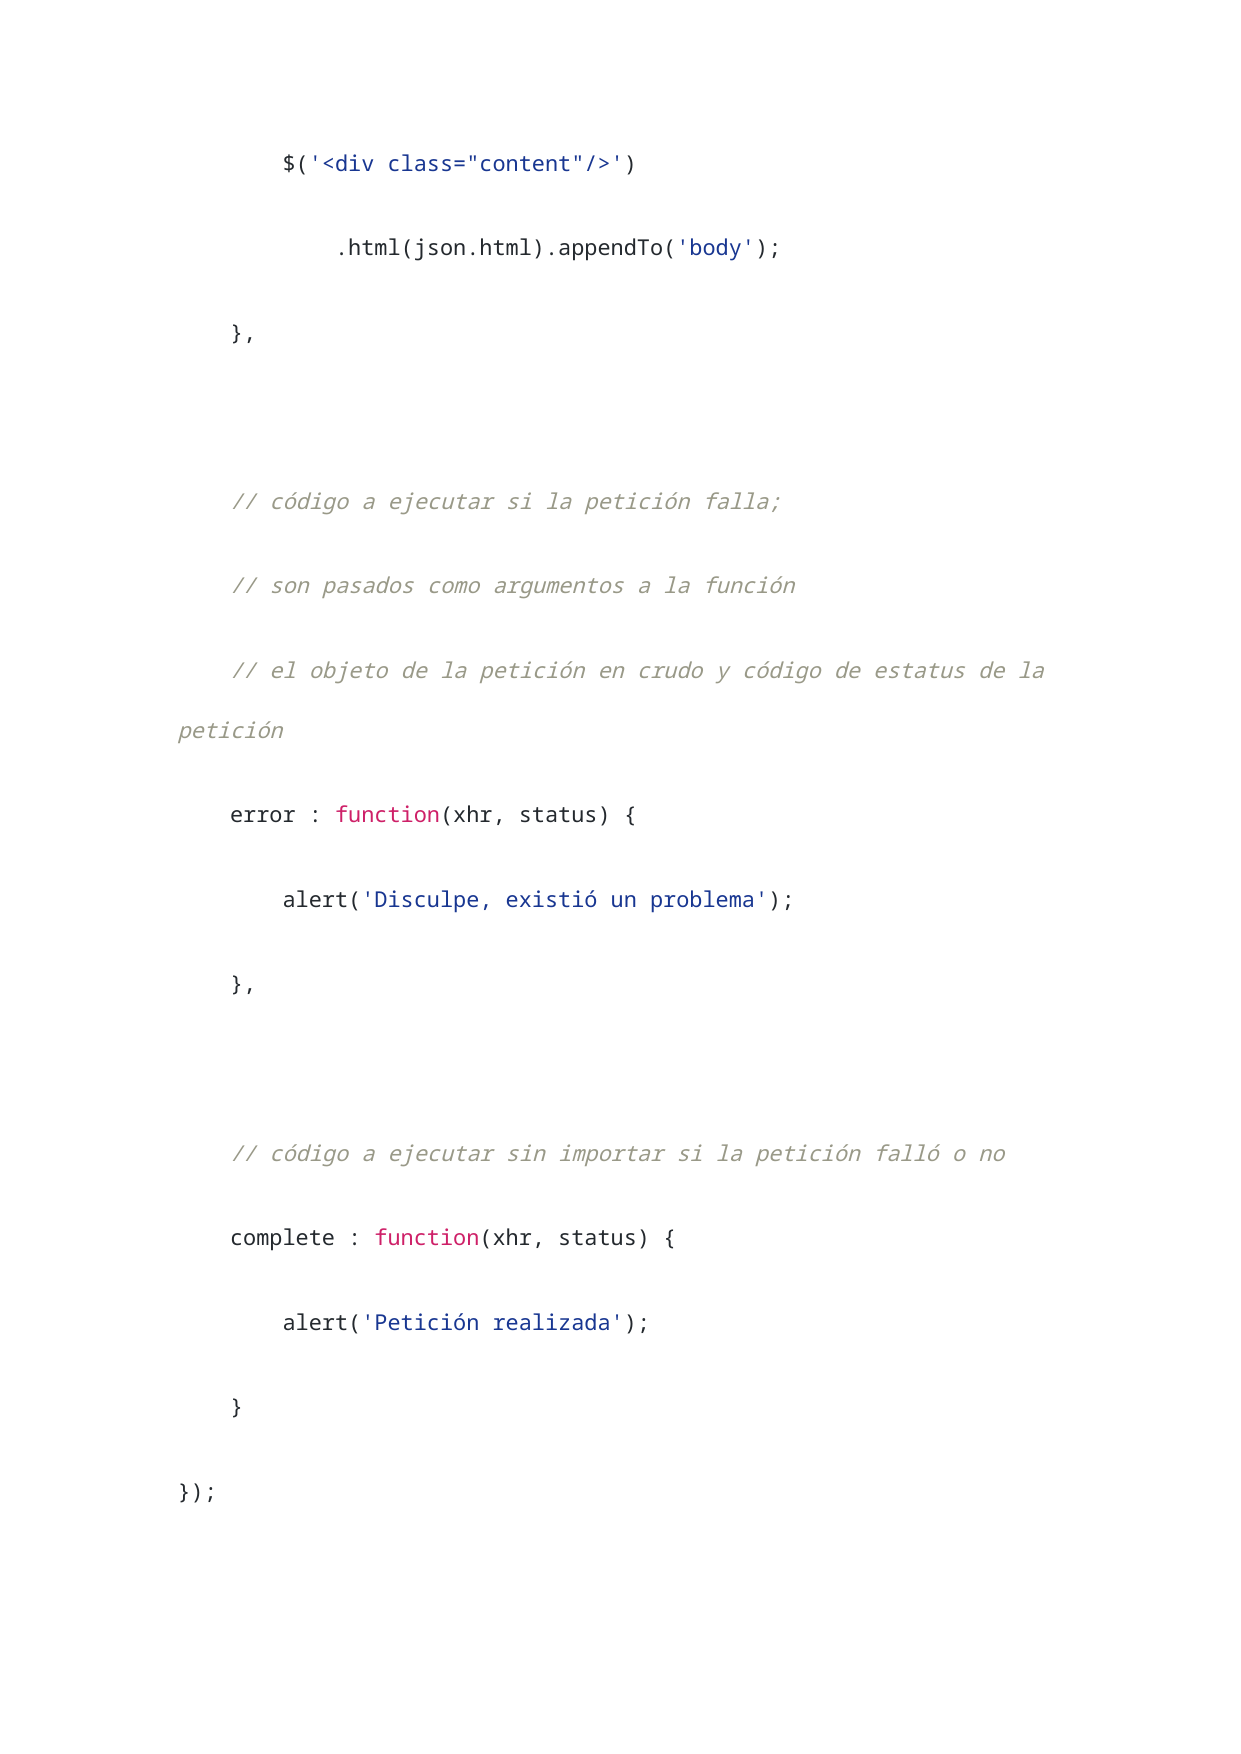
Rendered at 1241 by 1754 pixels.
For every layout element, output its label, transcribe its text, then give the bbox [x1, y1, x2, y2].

text }); [177, 1476, 1063, 1506]
text // código a ejecutar sin importar si la petición falló o no [177, 1138, 1063, 1167]
text }, [177, 968, 1063, 998]
text $('<div class="content"/>') [177, 148, 1063, 177]
text .html(json.html).appendTo('body'); [177, 232, 1063, 262]
text // el objeto de la petición en crudo y código de estatus de la petición [177, 655, 1063, 744]
text } [177, 1391, 1063, 1421]
text alert('Disculpe, existió un problema'); [177, 884, 1063, 914]
text error : function(xhr, status) { [177, 799, 1063, 829]
text alert('Petición realizada'); [177, 1307, 1063, 1337]
text // son pasados como argumentos a la función [177, 571, 1063, 600]
text }, [177, 317, 1063, 347]
text complete : function(xhr, status) { [177, 1222, 1063, 1252]
text // código a ejecutar si la petición falla; [177, 486, 1063, 516]
